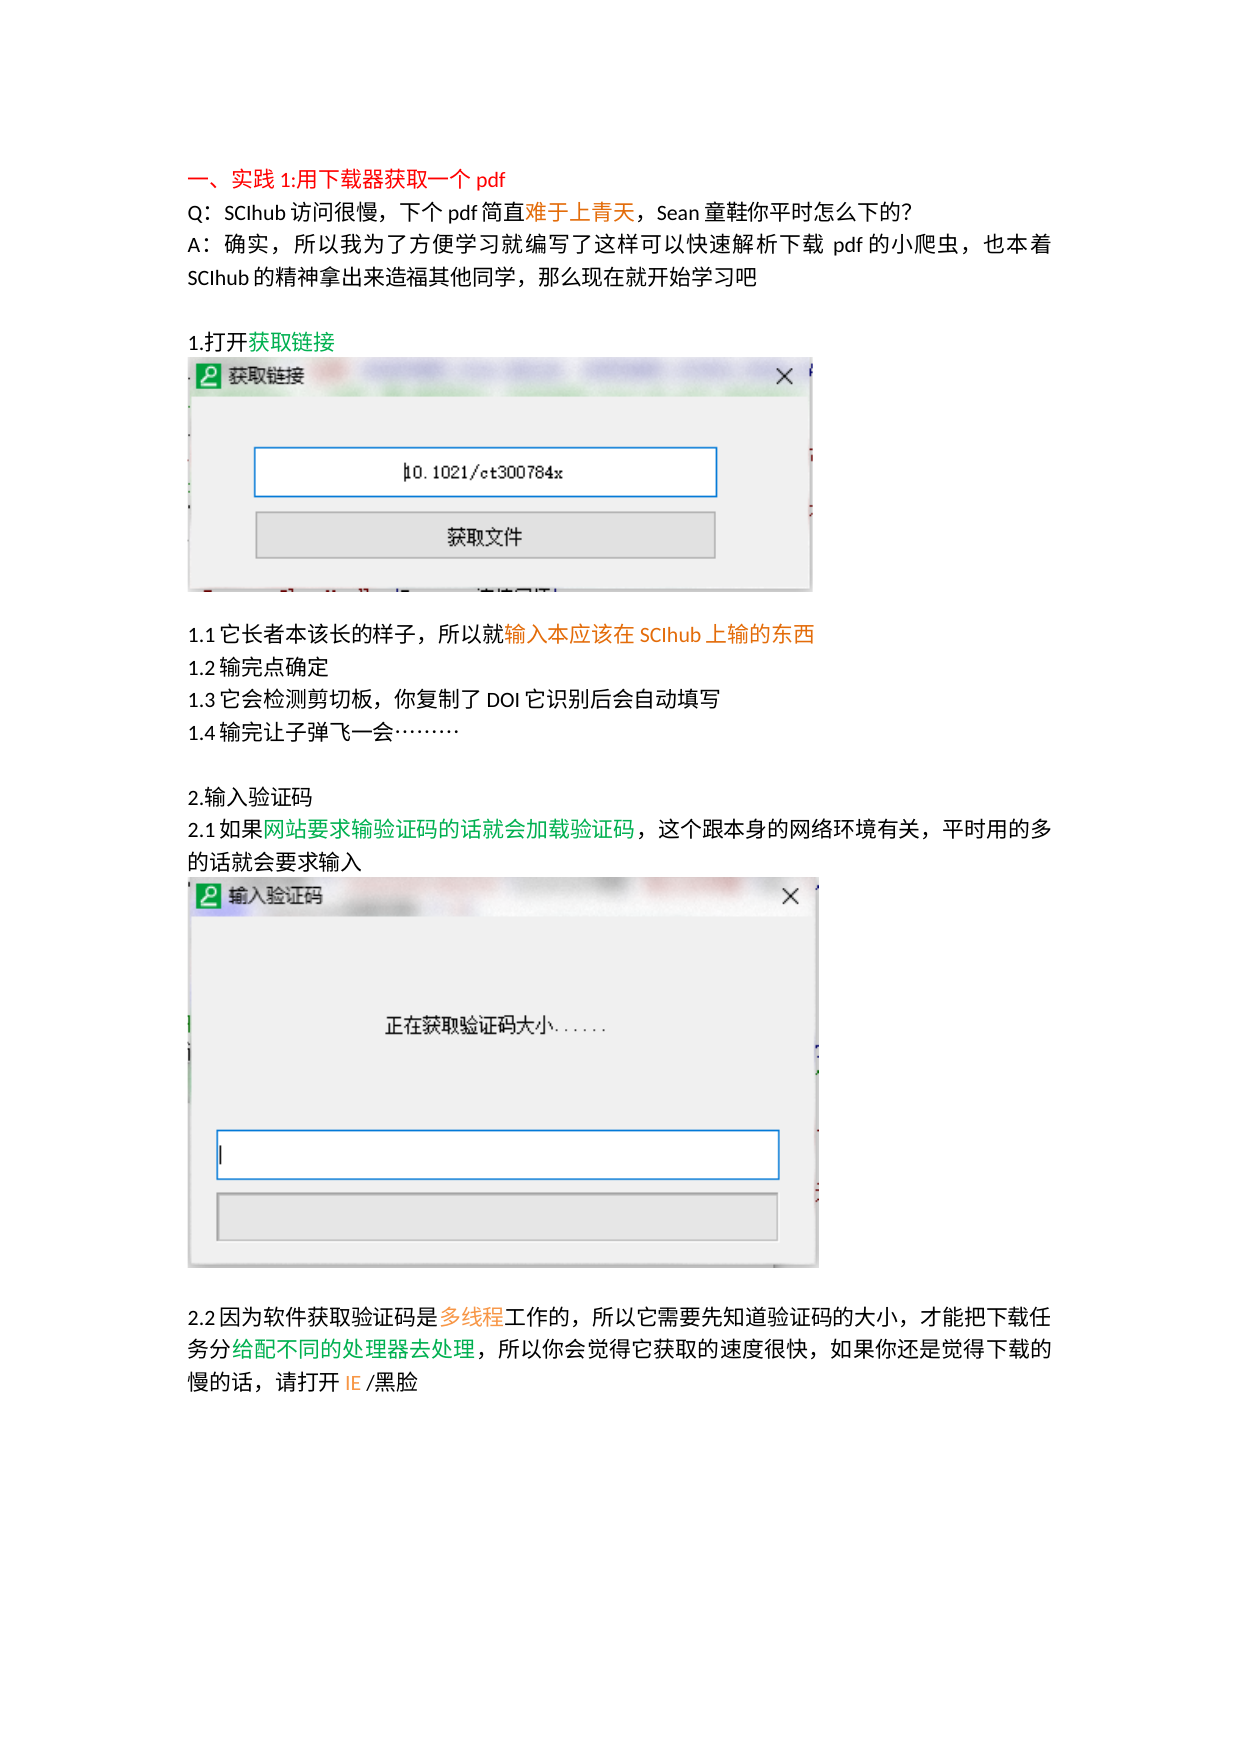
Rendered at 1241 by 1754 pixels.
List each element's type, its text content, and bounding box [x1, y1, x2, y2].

text 1.2输完点确定 [187, 649, 1053, 682]
text 2.1如果网站要求输验证码的话就会加载验证码，这个跟本身的网络环境有关，平时用的多的话就会要求输入 [187, 812, 1053, 877]
text A：确实，所以我为了方便学习就编写了这样可以快速解析下载pdf的小爬虫，也本着SCIhub的精神拿出来造福其他同学，那么现在就开始学习吧 [187, 227, 1053, 292]
text Q：SCIhub访问很慢，下个pdf简直难于上青天，Sean童鞋你平时怎么下的？ [187, 194, 1053, 227]
text 1.打开获取链接 [187, 324, 1053, 357]
picture [187, 357, 813, 592]
text 一、实践1:用下载器获取一个pdf [187, 162, 1053, 194]
text 1.4输完让子弹飞一会……… [187, 714, 1053, 747]
text 1.1它长者本该长的样子，所以就输入本应该在SCIhub上输的东西 [187, 617, 1053, 649]
text 2.2因为软件获取验证码是多线程工作的，所以它需要先知道验证码的大小，才能把下载任务分给配不同的处理器去处理，所以你会觉得它获取的速度很快，如果你还是觉得下载的慢的话，请打开IE /黑脸 [187, 1299, 1053, 1397]
text 1.3它会检测剪切板，你复制了DOI它识别后会自动填写 [187, 682, 1053, 714]
picture [187, 877, 819, 1268]
text 2.输入验证码 [187, 779, 1053, 812]
